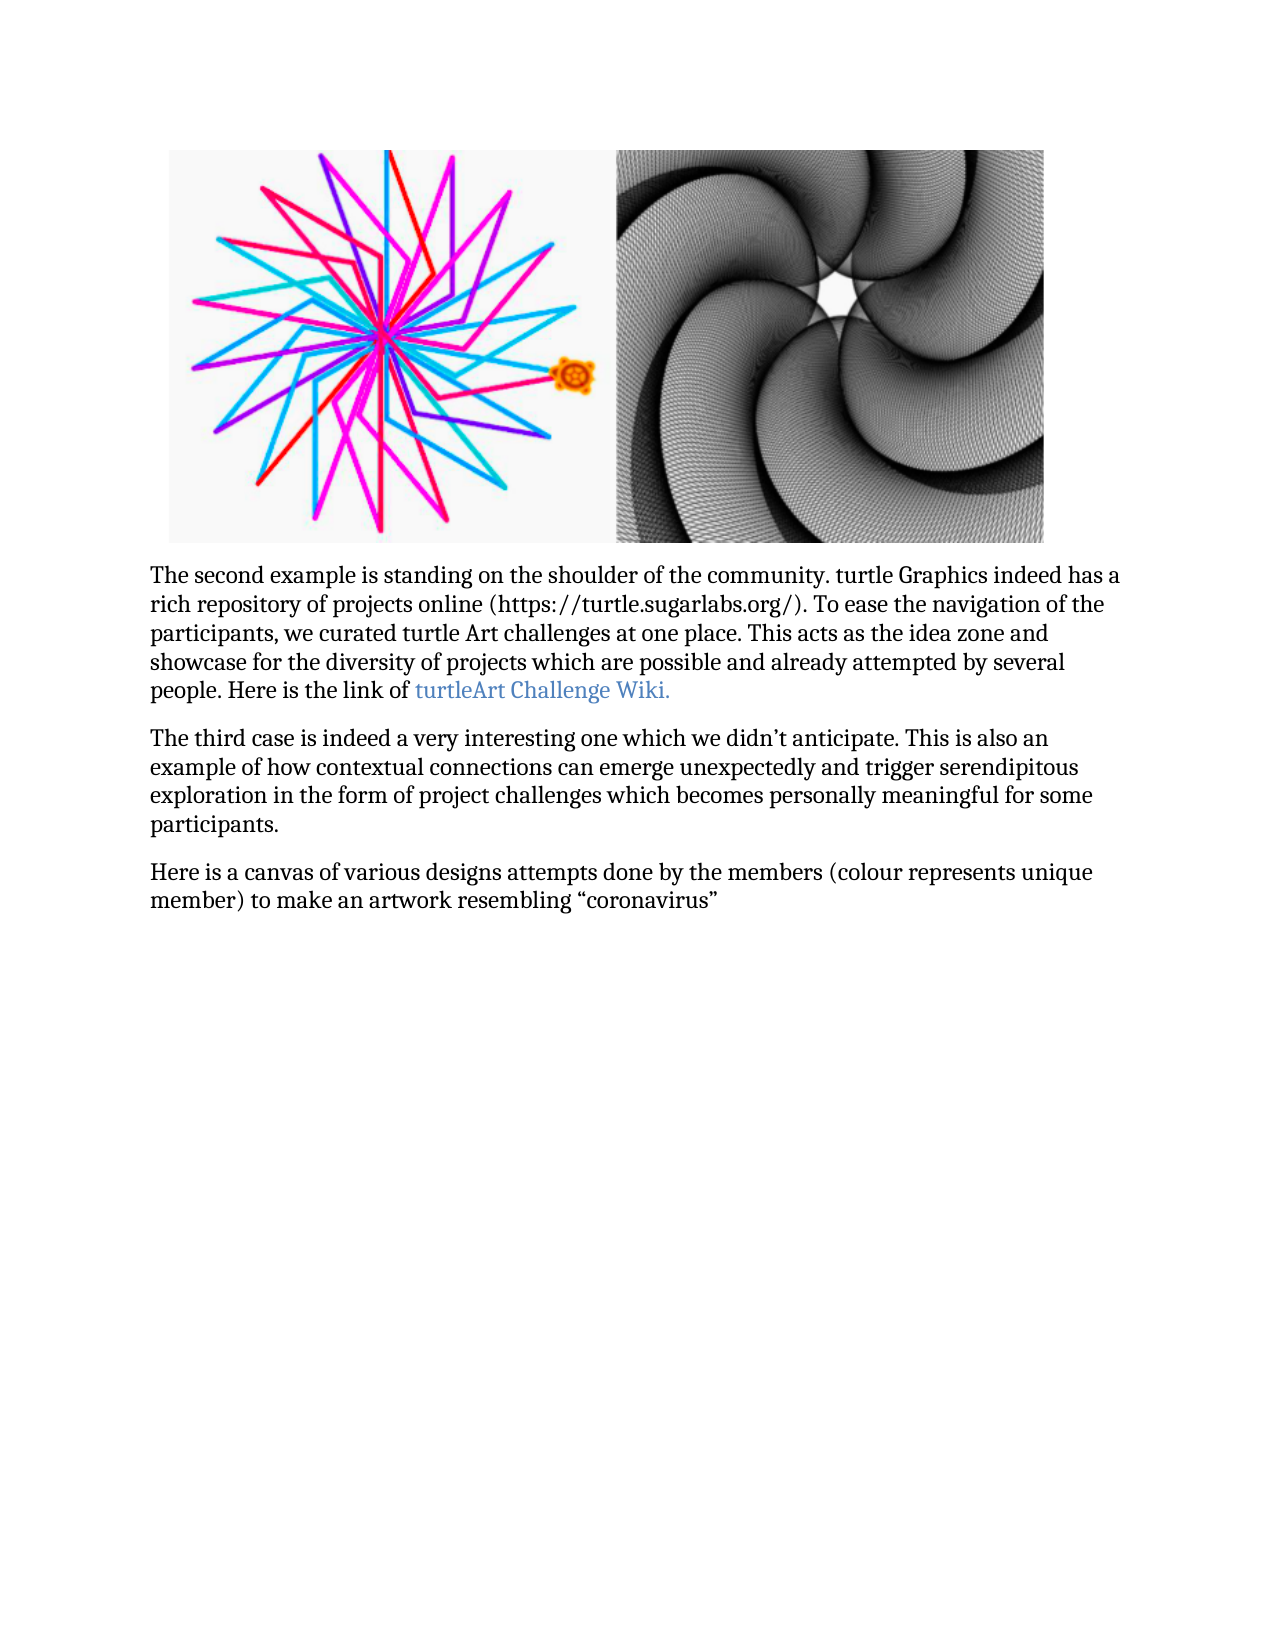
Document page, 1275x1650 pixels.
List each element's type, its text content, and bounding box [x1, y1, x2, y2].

text Here is a canvas of various designs attempts done by the members (colour represents unique member) to make an artwork resembling “coronavirus” [150, 858, 1125, 915]
picture [168, 150, 1044, 543]
text The second example is standing on the shoulder of the community. turtle Graphics indeed has a rich repository of projects online (https://turtle.sugarlabs.org/). To ease the navigation of the participants, we curated turtle Art challenges at one place. This acts as the idea zone and showcase for the diversity of projects which are possible and already attempted by several people. Here is the link of turtleArt Challenge Wiki. [150, 561, 1125, 705]
text The third case is indeed a very interesting one which we didn’t anticipate. This is also an example of how contextual connections can emerge unexpectedly and trigger serendipitous exploration in the form of project challenges which becomes personally meaningful for some participants. [150, 724, 1125, 839]
